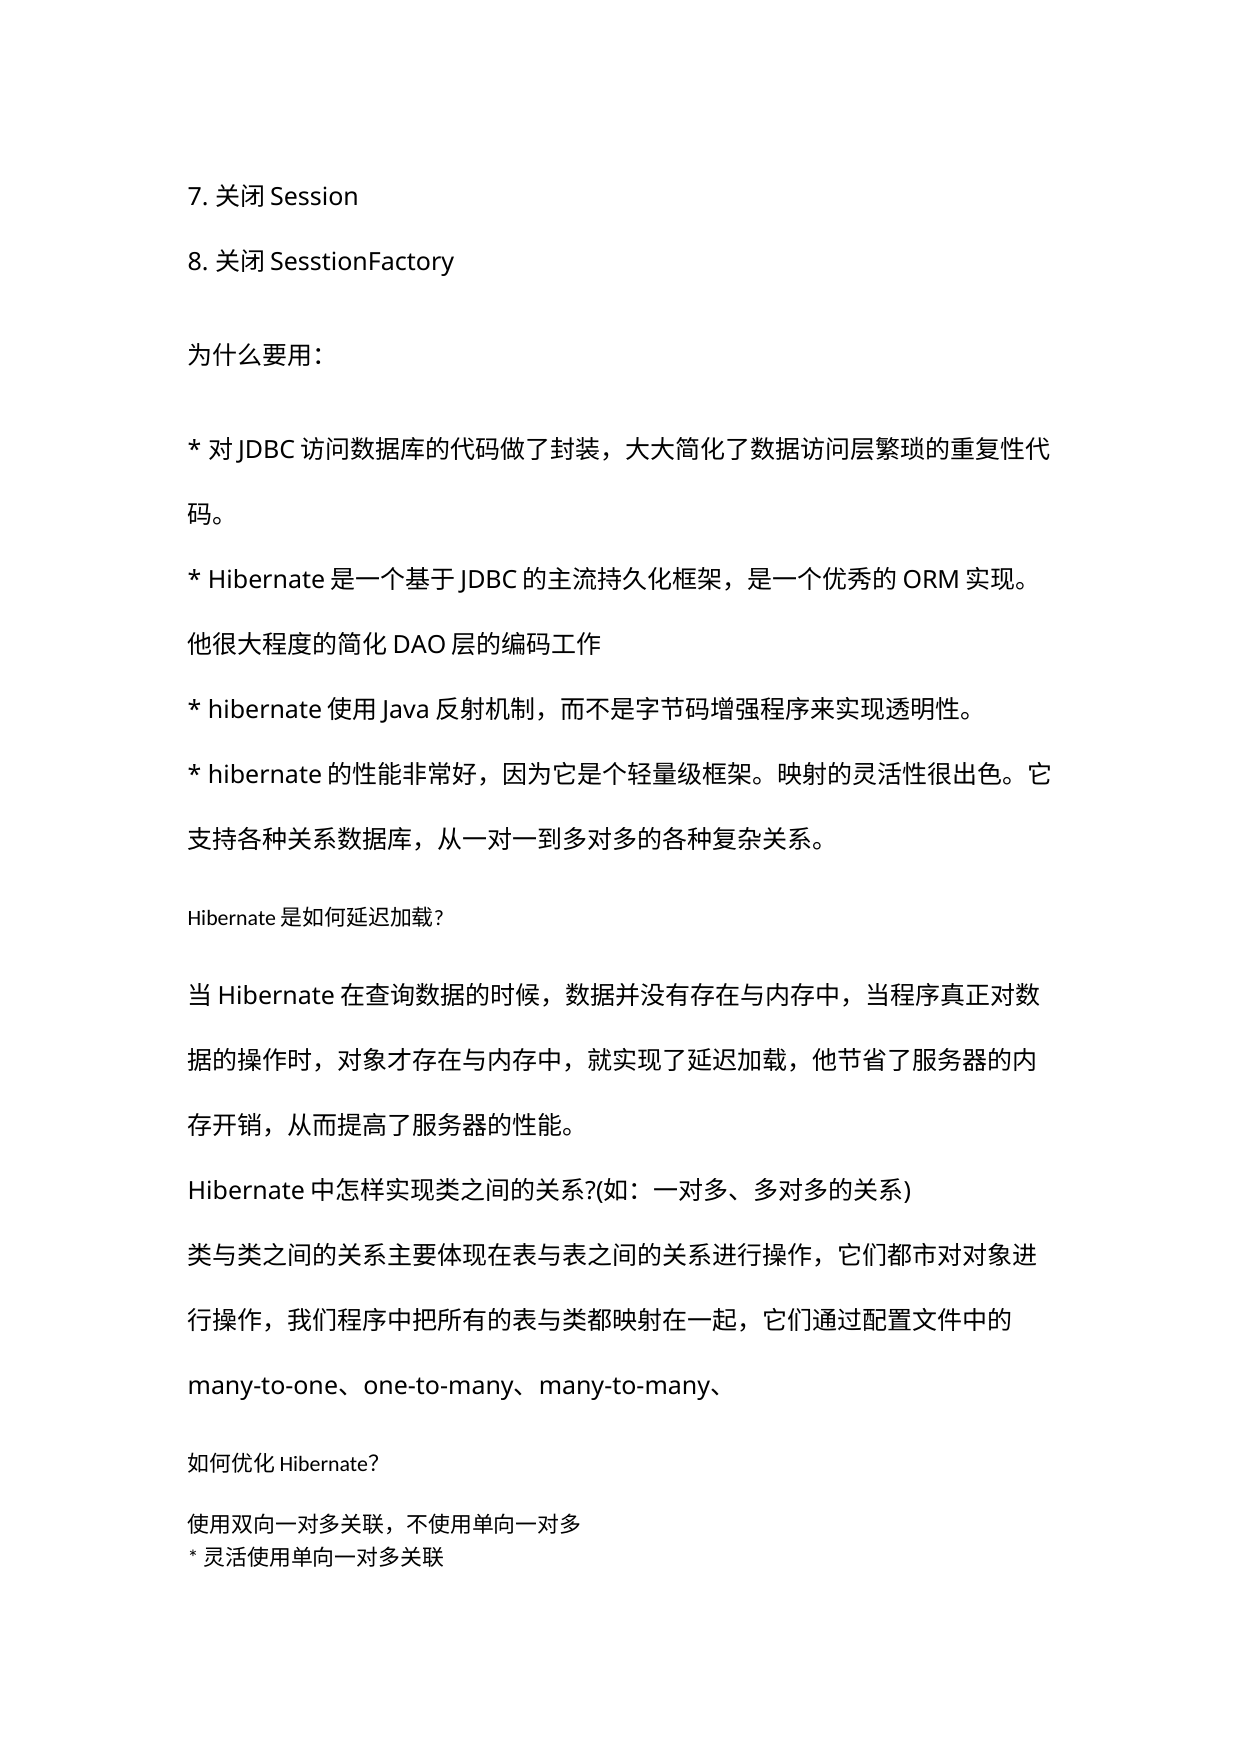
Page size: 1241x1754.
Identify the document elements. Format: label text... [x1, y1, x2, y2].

text Hibernate是如何延迟加载? [187, 899, 1053, 932]
text 当Hibernate在查询数据的时候，数据并没有存在与内存中，当程序真正对数据的操作时，对象才存在与内存中，就实现了延迟加载，他节省了服务器的内存开销，从而提高了服务器的性能。 Hibernate中怎样实现类之间的关系?(如：一对多、多对多的关系) 类与类之间的关系主要体现在表与表之间的关系进行操作，它们都市对对象进行操作，我们程序中把所有的表与类都映射在一起，它们通过配置文件中的many-to-one、one-to-many、many-to-many、 [187, 961, 1053, 1416]
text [187, 162, 1053, 292]
text 如何优化Hibernate？ [187, 1445, 1053, 1478]
text * 对JDBC访问数据库的代码做了封装，大大简化了数据访问层繁琐的重复性代码。 * Hibernate是一个基于JDBC的主流持久化框架，是一个优秀的ORM实现。他很大程度的简化DAO层的编码工作 * hibernate使用Java反射机制，而不是字节码增强程序来实现透明性。 * hibernate的性能非常好，因为它是个轻量级框架。映射的灵活性很出色。它支持各种关系数据库，从一对一到多对多的各种复杂关系。 [187, 415, 1053, 870]
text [187, 1507, 1053, 1572]
text 为什么要用： [187, 321, 1053, 386]
